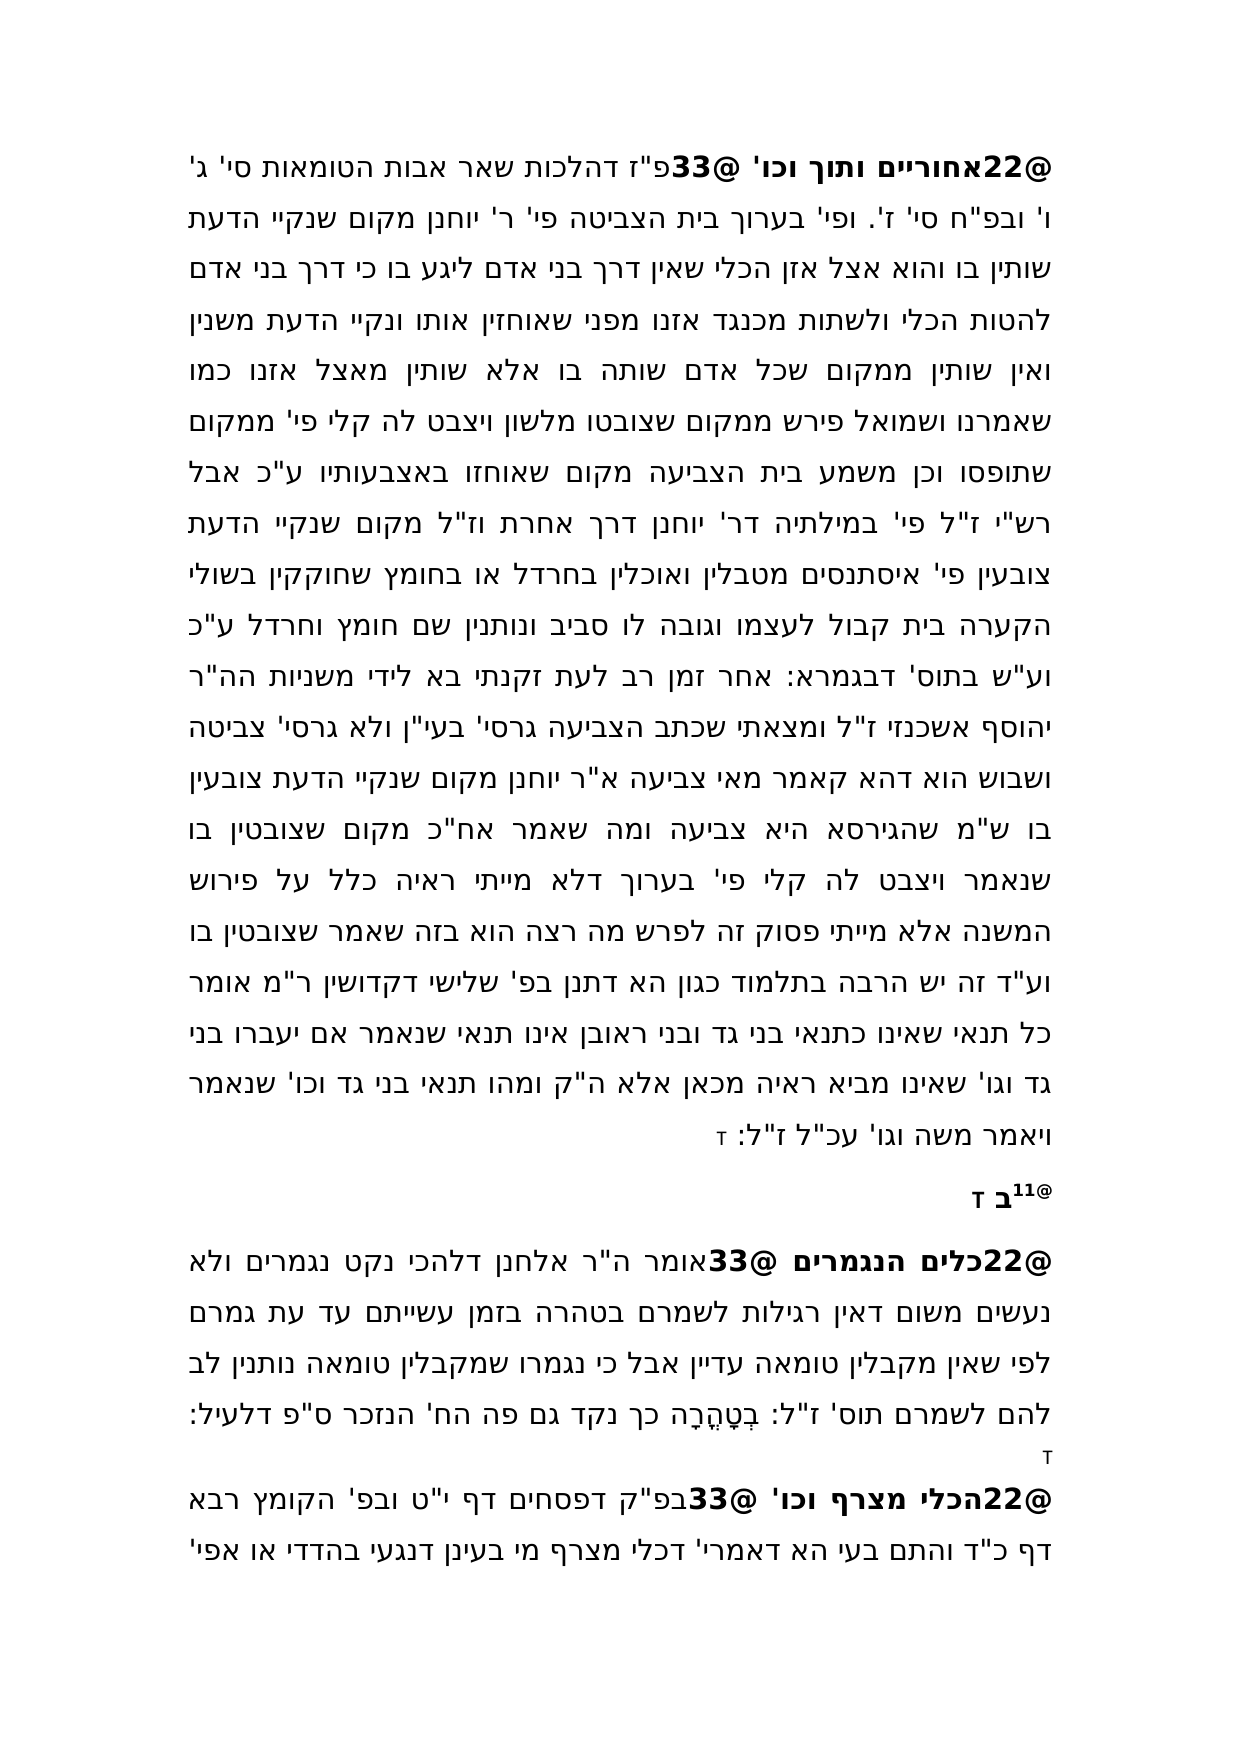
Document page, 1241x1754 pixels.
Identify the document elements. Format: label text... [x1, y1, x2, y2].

subtitle @11ב T [187, 1181, 1053, 1215]
text @22אחוריים ותוך וכו' @33פ"ז דהלכות שאר אבות הטומאות סי' ג' ו' ובפ"ח סי' ז'. ופי' בערוך בית הצביטה פי' ר' יוחנן מקום שנקיי הדעת שותין בו והוא אצל אזן הכלי שאין דרך בני אדם ליגע בו כי דרך בני אדם להטות הכלי ולשתות מכנגד אזנו מפני שאוחזין אותו ונקיי הדעת משנין ואין שותין ממקום שכל אדם שותה בו אלא שותין מאצל אזנו כמו שאמרנו ושמואל פירש ממקום שצובטו מלשון ויצבט לה קלי פי' ממקום שתופסו וכן משמע בית הצביעה מקום שאוחזו באצבעותיו ע"כ אבל רש"י ז"ל פי' במילתיה דר' יוחנן דרך אחרת וז"ל מקום שנקיי הדעת צובעין פי' איסתנסים מטבלין ואוכלין בחרדל או בחומץ שחוקקין בשולי הקערה בית קבול לעצמו וגובה לו סביב ונותנין שם חומץ וחרדל ע"כ וע"ש בתוס' דבגמרא: אחר זמן רב לעת זקנתי בא לידי משניות הה"ר יהוסף אשכנזי ז"ל ומצאתי שכתב הצביעה גרסי' בעי"ן ולא גרסי' צביטה ושבוש הוא דהא קאמר מאי צביעה א"ר יוחנן מקום שנקיי הדעת צובעין בו ש"מ שהגירסא היא צביעה ומה שאמר אח"כ מקום שצובטין בו שנאמר ויצבט לה קלי פי' בערוך דלא מייתי ראיה כלל על פירוש המשנה אלא מייתי פסוק זה לפרש מה רצה הוא בזה שאמר שצובטין בו וע"ד זה יש הרבה בתלמוד כגון הא דתנן בפ' שלישי דקדושין ר"מ אומר כל תנאי שאינו כתנאי בני גד ובני ראובן אינו תנאי שנאמר אם יעברו בני גד וגו' שאינו מביא ראיה מכאן אלא ה"ק ומהו תנאי בני גד וכו' שנאמר ויאמר משה וגו' עכ"ל ז"ל: T [187, 150, 1053, 1152]
text @22כלים הנגמרים @33אומר ה"ר אלחנן דלהכי נקט נגמרים ולא נעשים משום דאין רגילות לשמרם בטהרה בזמן עשייתם עד עת גמרם לפי שאין מקבלין טומאה עדיין אבל כי נגמרו שמקבלין טומאה נותנין לב להם לשמרם תוס' ז"ל: בְטָהֳרָה כך נקד גם פה הח' הנזכר ס"פ דלעיל: T [187, 1245, 1053, 1469]
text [187, 1482, 1053, 1567]
